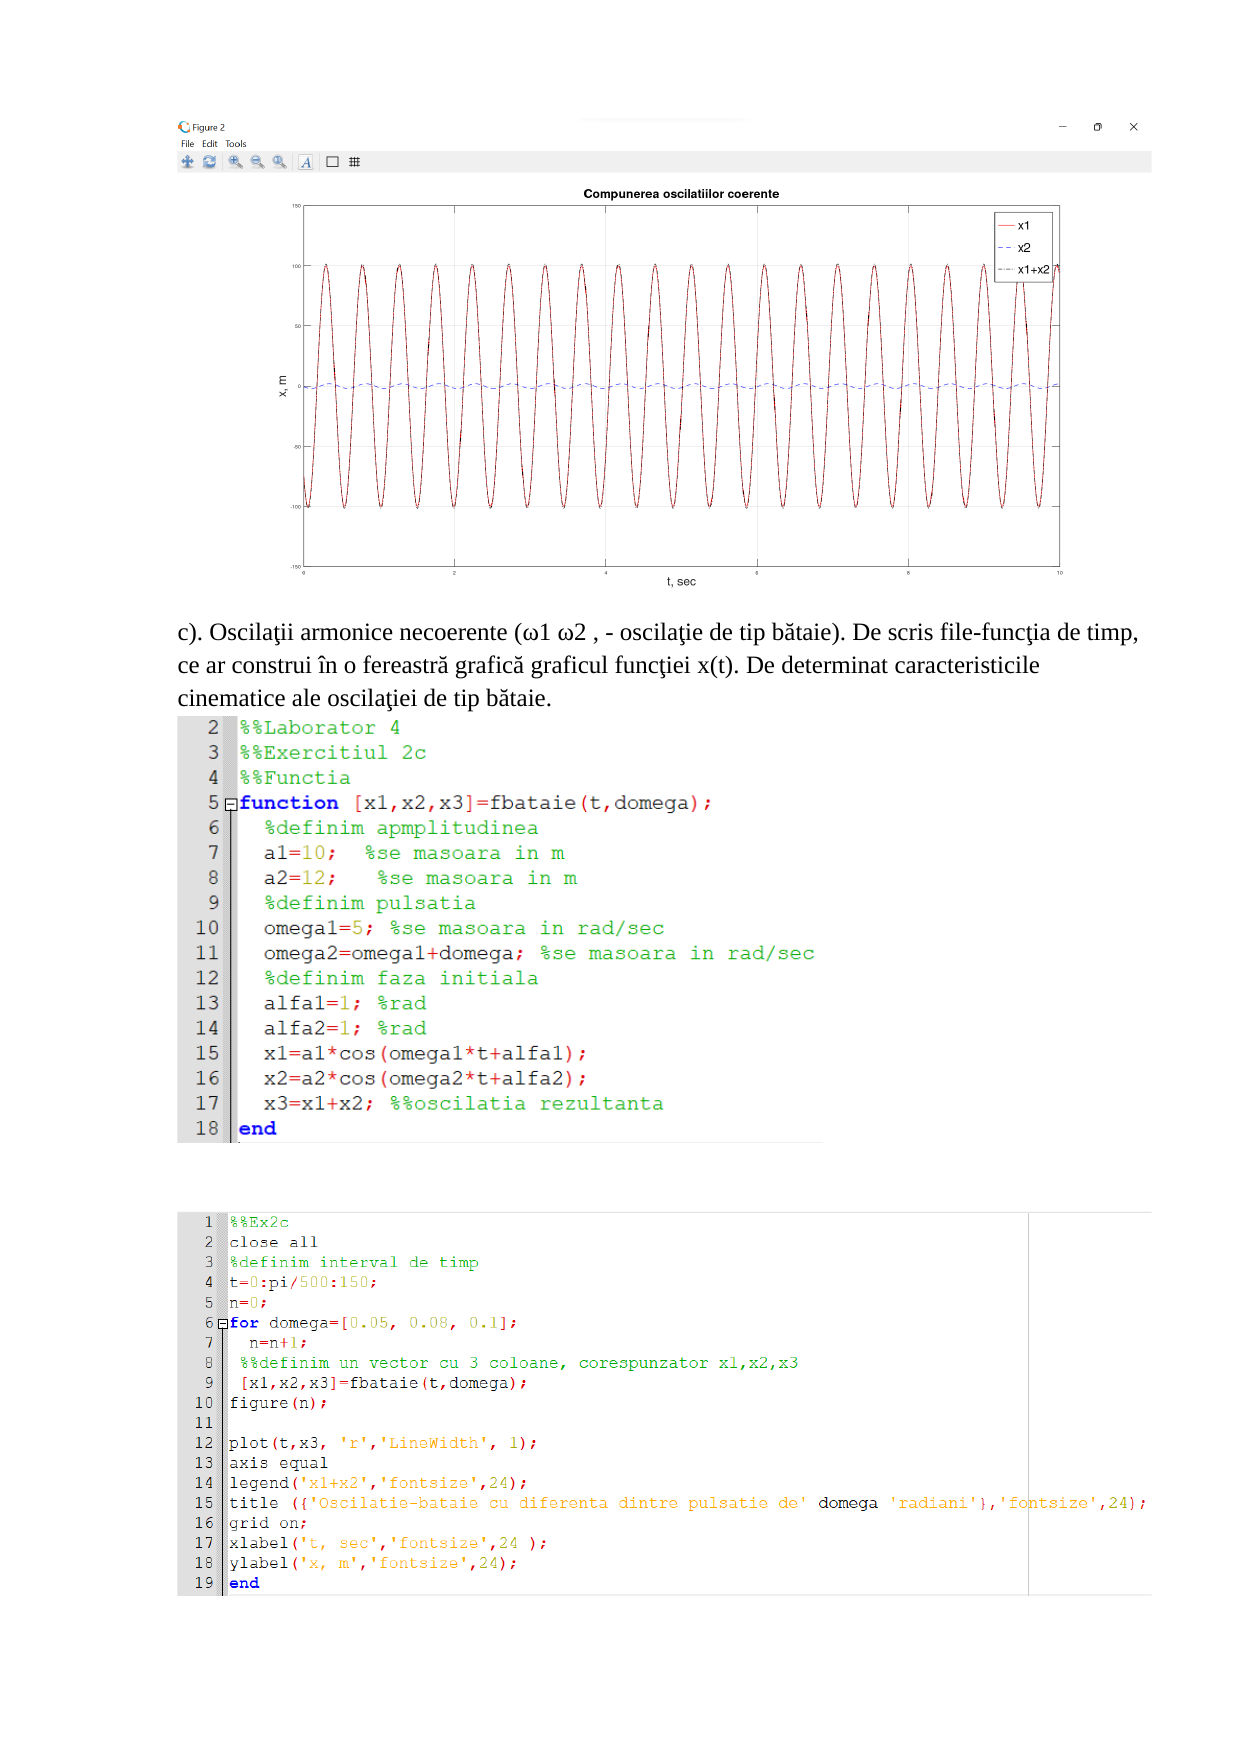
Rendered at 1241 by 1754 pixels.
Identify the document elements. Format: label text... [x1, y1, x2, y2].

picture [177, 716, 824, 1143]
picture [177, 118, 1152, 613]
picture [177, 1211, 1152, 1596]
text c). Oscilaţii armonice necoerente (ω1 ω2 , - oscilaţie de tip bătaie). De scris file-funcţia de timp, ce ar construi în o fereastră grafică graficul funcţiei х(t). De determinat caracteristicile cinematice ale oscilaţiei de tip bătaie. [177, 617, 1152, 712]
